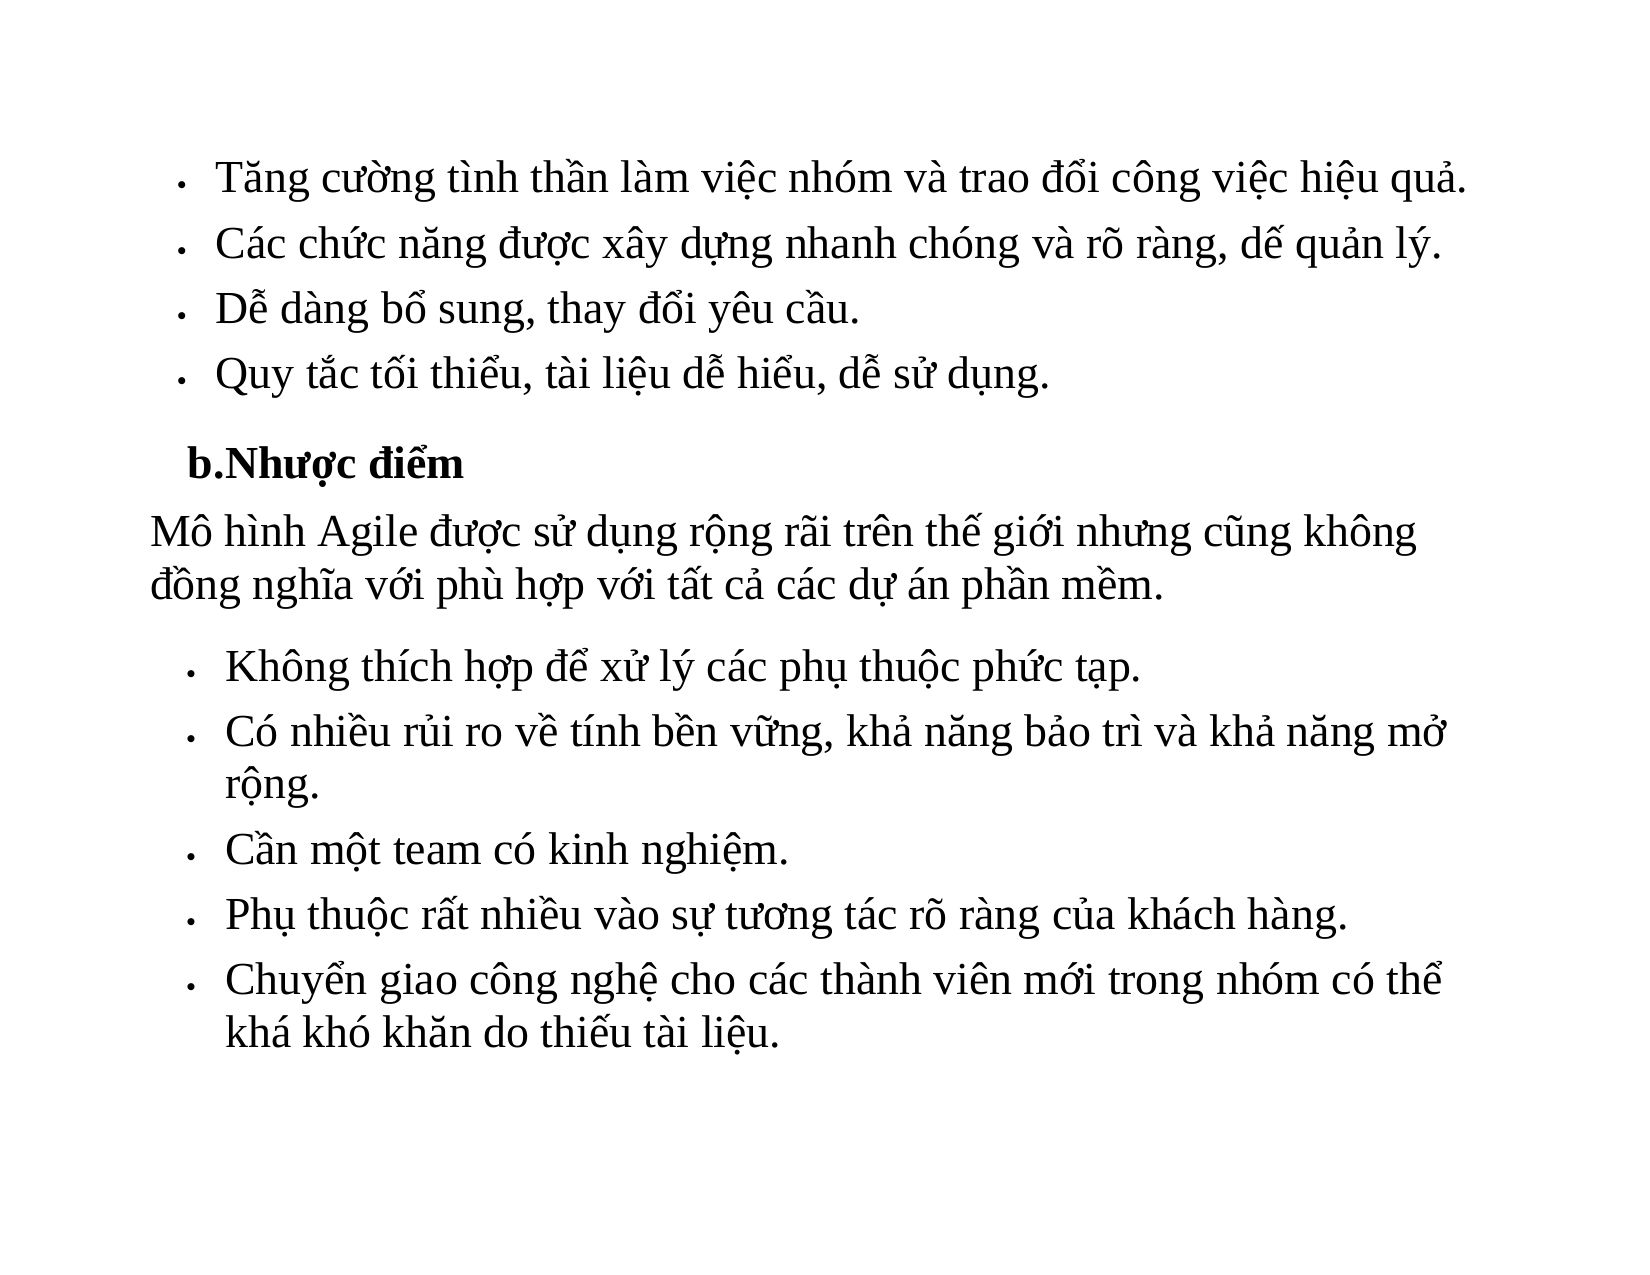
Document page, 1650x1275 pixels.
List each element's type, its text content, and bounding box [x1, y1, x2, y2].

list Cần một team có kinh nghiệm. [187, 821, 1500, 874]
list Các chức năng được xây dựng nhanh chóng và rõ ràng, dế quản lý. [178, 215, 1500, 268]
list Có nhiều rủi ro về tính bền vững, khả năng bảo trì và khả năng mở rộng. [187, 703, 1500, 809]
subtitle Nhược điểm [187, 436, 1500, 488]
list Quy tắc tối thiểu, tài liệu dễ hiểu, dễ sử dụng. [178, 346, 1500, 398]
list Không thích hợp để xử lý các phụ thuộc phức tạp. [187, 638, 1500, 691]
list Phụ thuộc rất nhiều vào sự tương tác rõ ràng của khách hàng. [187, 886, 1500, 939]
list Dễ dàng bổ sung, thay đổi yêu cầu. [178, 280, 1500, 333]
text Mô hình Agile được sử dụng rộng rãi trên thế giới nhưng cũng không đồng nghĩa với phù hợp với tất cả các dự án phần mềm. [150, 503, 1500, 609]
list Tăng cường tình thần làm việc nhóm và trao đổi công việc hiệu quả. [178, 150, 1500, 203]
list Chuyển giao công nghệ cho các thành viên mới trong nhóm có thể khá khó khăn do thiếu tài liệu. [187, 952, 1500, 1057]
